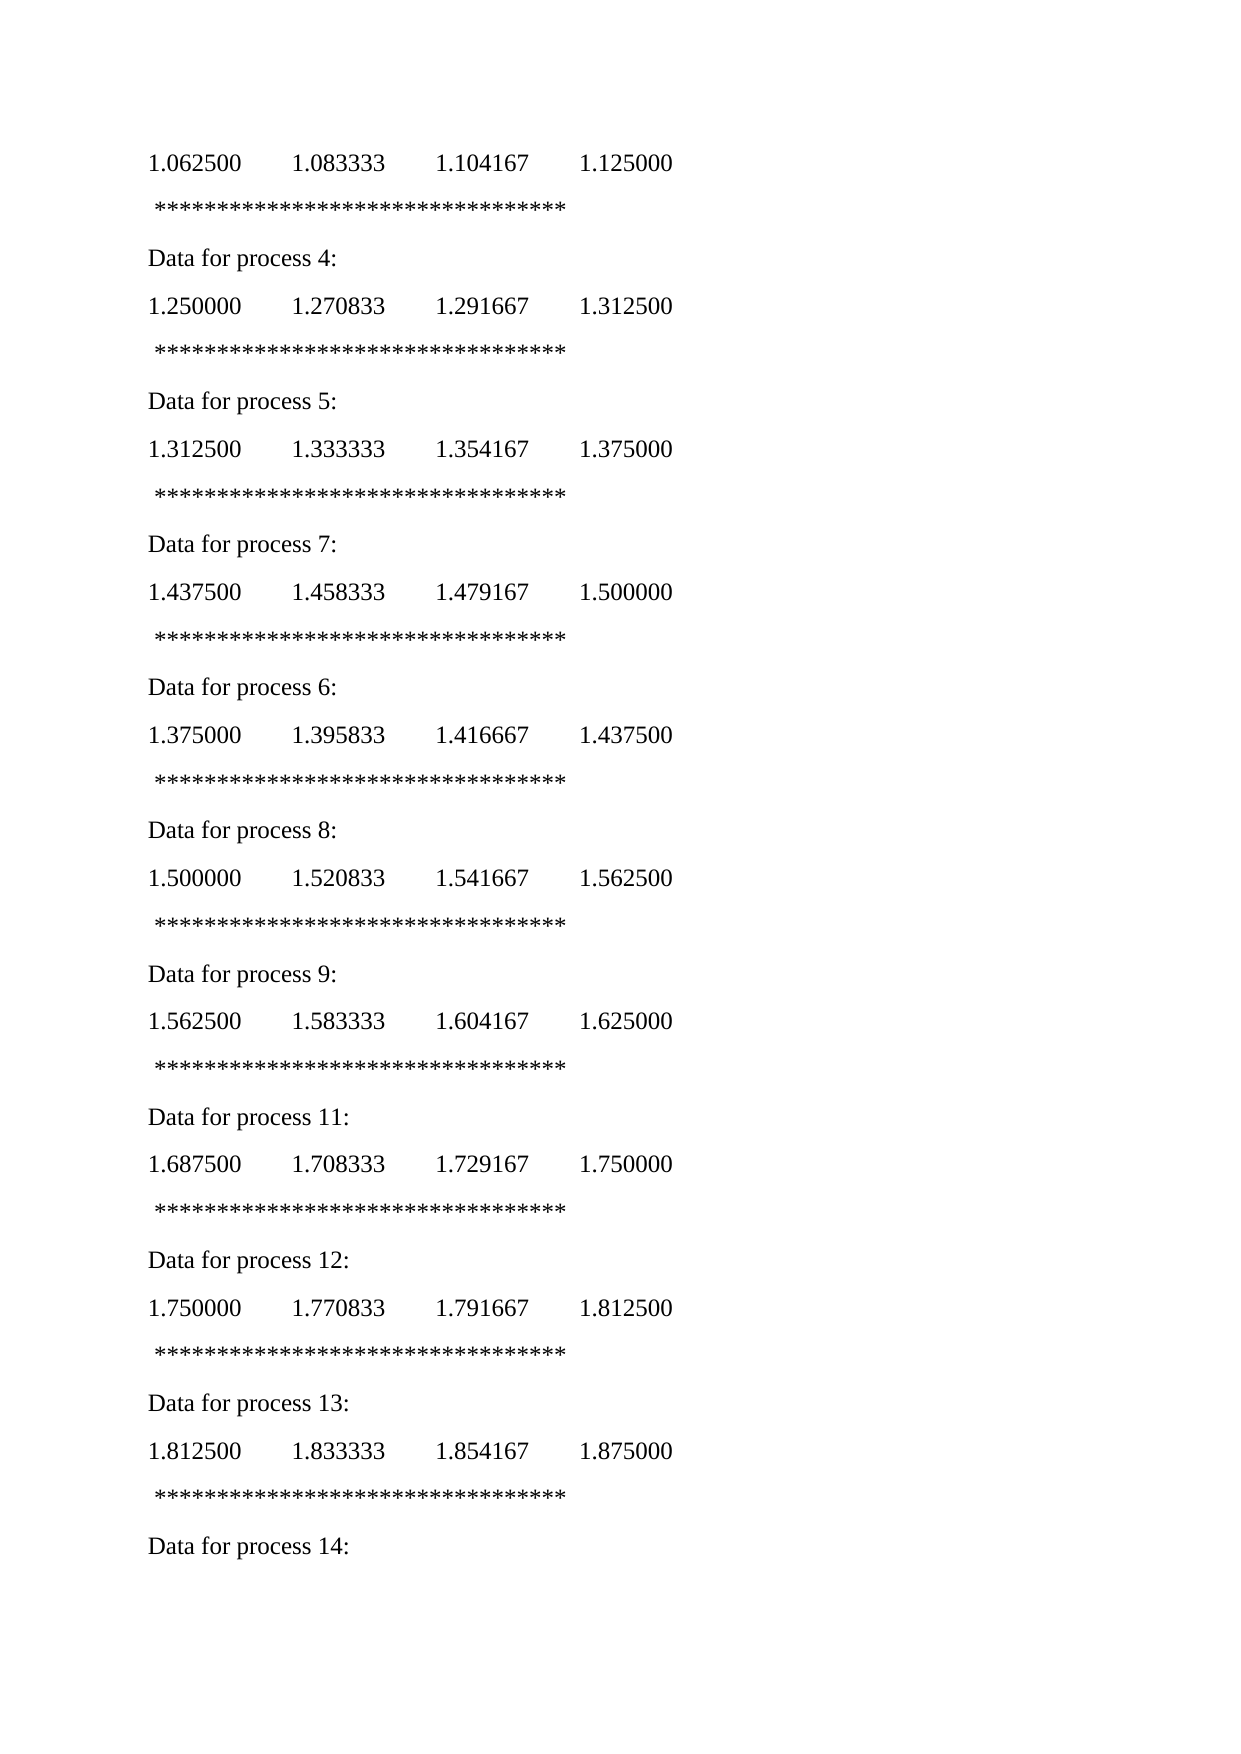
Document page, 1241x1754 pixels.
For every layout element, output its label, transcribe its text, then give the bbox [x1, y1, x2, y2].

text ********************************* [148, 1483, 1092, 1512]
text 1.312500 1.333333 1.354167 1.375000 [148, 434, 1092, 463]
text ********************************* [148, 1340, 1092, 1369]
text Data for process 13: [148, 1388, 1092, 1417]
text 1.375000 1.395833 1.416667 1.437500 [148, 720, 1092, 749]
text Data for process 6: [148, 672, 1092, 701]
text Data for process 12: [148, 1245, 1092, 1274]
text ********************************* [148, 1197, 1092, 1226]
text Data for process 8: [148, 816, 1092, 844]
text Data for process 9: [148, 959, 1092, 987]
text 1.750000 1.770833 1.791667 1.812500 [148, 1293, 1092, 1321]
text Data for process 11: [148, 1102, 1092, 1131]
text 1.687500 1.708333 1.729167 1.750000 [148, 1149, 1092, 1178]
text Data for process 4: [148, 243, 1092, 272]
text 1.562500 1.583333 1.604167 1.625000 [148, 1006, 1092, 1035]
text ********************************* [148, 768, 1092, 797]
text 1.500000 1.520833 1.541667 1.562500 [148, 863, 1092, 892]
text Data for process 7: [148, 529, 1092, 558]
text ********************************* [148, 195, 1092, 224]
text 1.062500 1.083333 1.104167 1.125000 [148, 148, 1092, 176]
text Data for process 14: [148, 1531, 1092, 1560]
text 1.250000 1.270833 1.291667 1.312500 [148, 291, 1092, 319]
text ********************************* [148, 482, 1092, 510]
text ********************************* [148, 338, 1092, 367]
text 1.812500 1.833333 1.854167 1.875000 [148, 1436, 1092, 1464]
text 1.437500 1.458333 1.479167 1.500000 [148, 577, 1092, 606]
text ********************************* [148, 911, 1092, 940]
text ********************************* [148, 1054, 1092, 1083]
text ********************************* [148, 625, 1092, 653]
text Data for process 5: [148, 386, 1092, 415]
